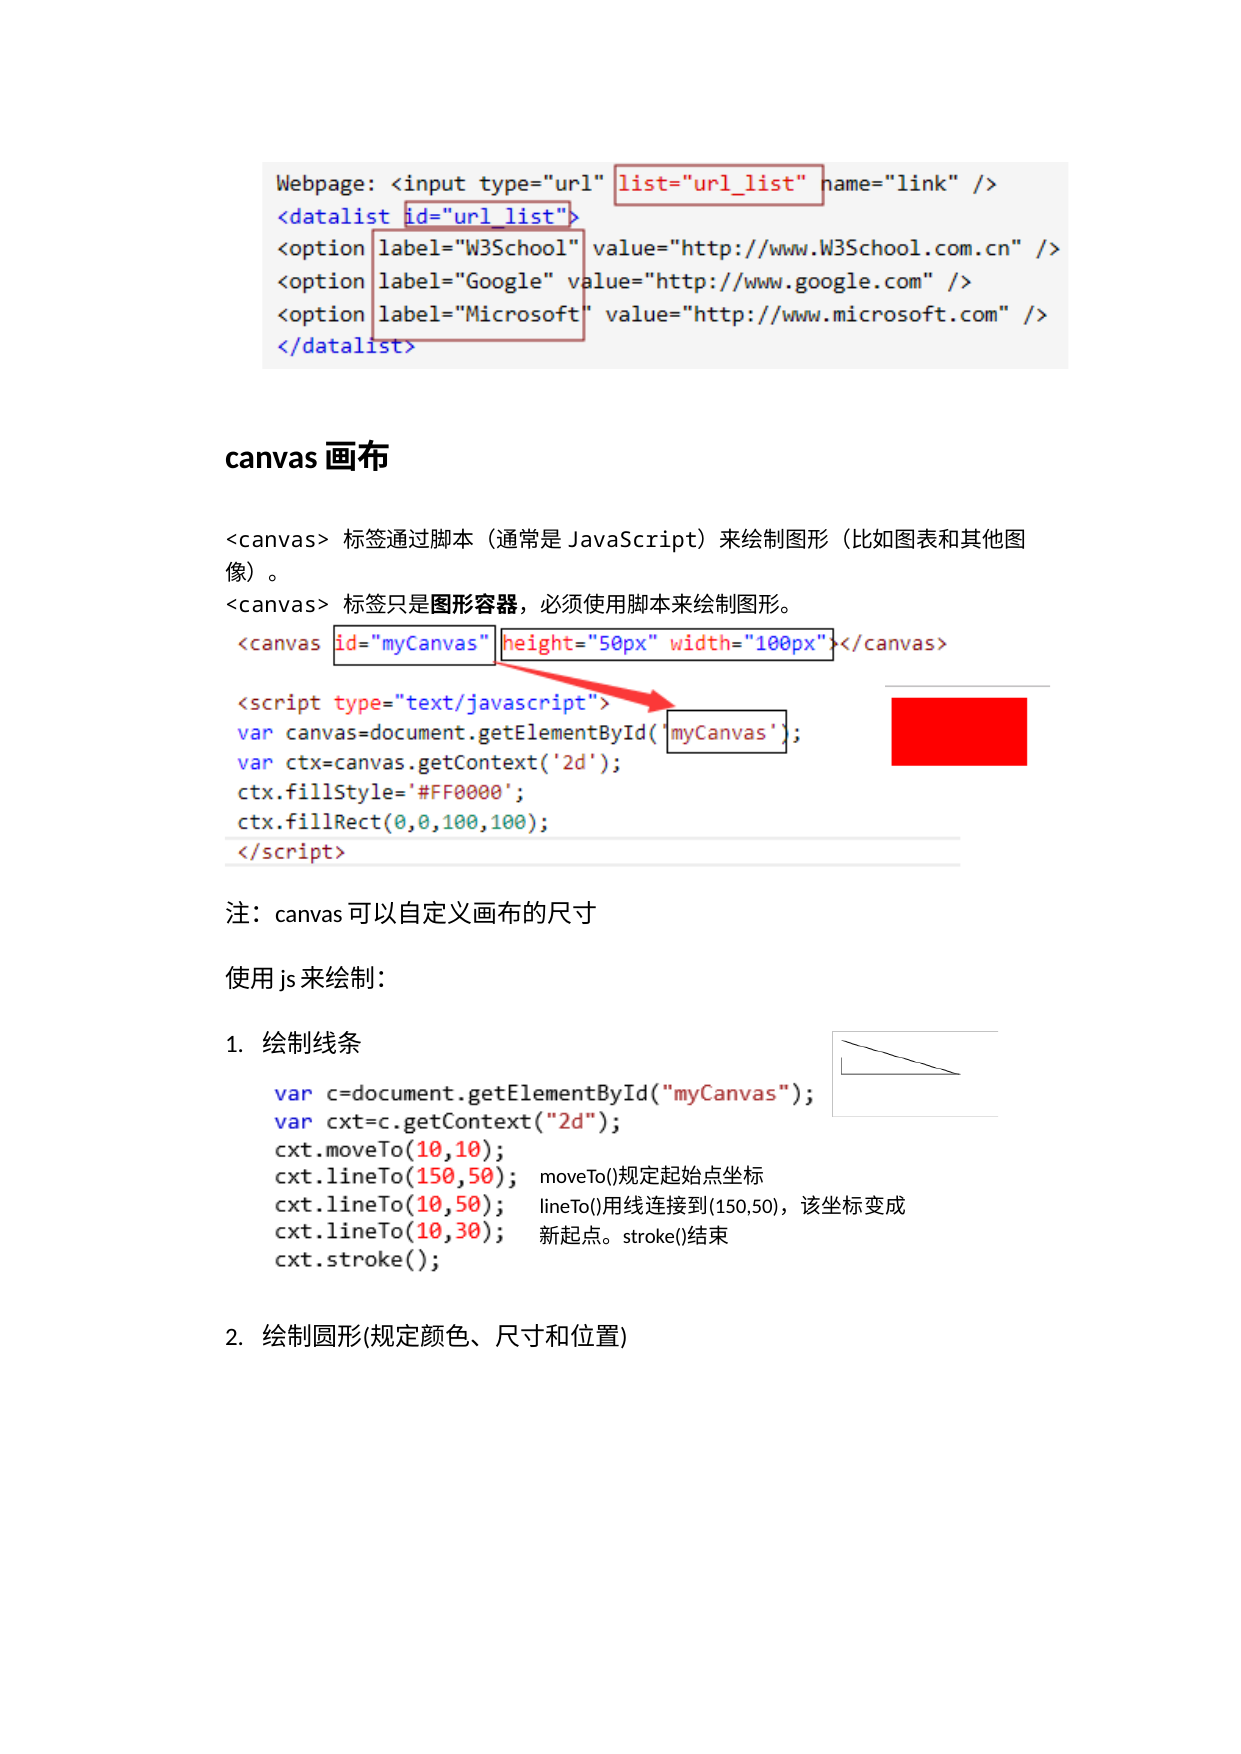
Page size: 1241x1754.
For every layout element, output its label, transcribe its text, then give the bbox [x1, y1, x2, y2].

picture [262, 162, 1069, 369]
text <canvas> 标签通过脚本（通常是 JavaScript）来绘制图形（比如图表和其他图像）。 [225, 522, 1053, 587]
picture [224, 619, 1050, 870]
picture [262, 1074, 825, 1273]
list 绘制线条 [225, 1009, 1053, 1074]
list 绘制圆形(规定颜色、尺寸和位置) [225, 1302, 1053, 1367]
text <canvas> 标签只是图形容器，必须使用脚本来绘制图形。 [225, 587, 1053, 619]
subtitle canvas画布 [225, 422, 1053, 487]
text 使用js来绘制： [225, 944, 1053, 1009]
picture [831, 1031, 999, 1117]
text 注：canvas可以自定义画布的尺寸 [225, 879, 1053, 944]
